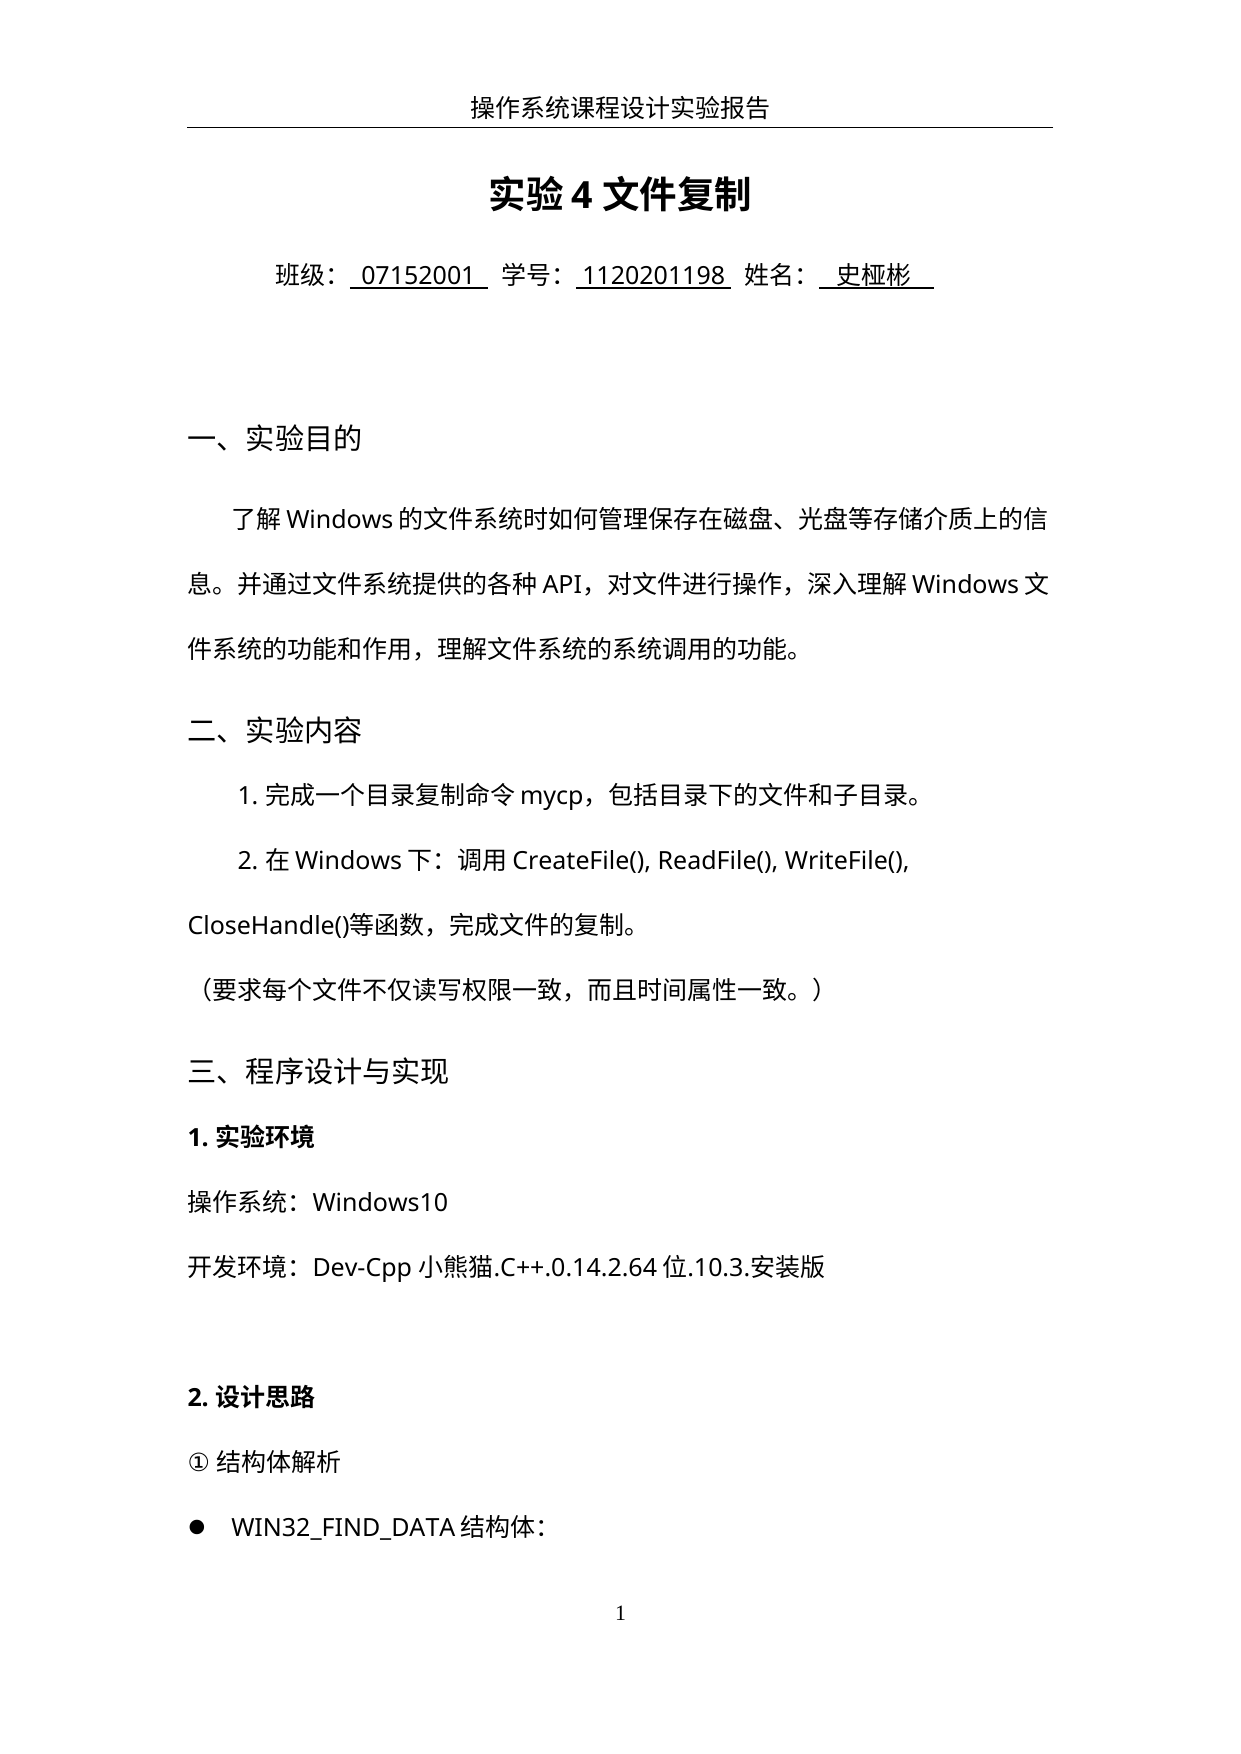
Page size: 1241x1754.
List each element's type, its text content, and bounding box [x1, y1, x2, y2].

text 二、实验内容 [187, 696, 1053, 761]
subtitle 实验4 文件复制 [187, 160, 1053, 225]
text 班级： 07152001 学号： 1120201198 姓名： 史桠彬 [231, 241, 1053, 306]
text 一、实验目的 [187, 404, 1053, 469]
list WIN32_FIND_DATA结构体： [187, 1493, 1053, 1558]
text 了解Windows的文件系统时如何管理保存在磁盘、光盘等存储介质上的信息。并通过文件系统提供的各种API，对文件进行操作，深入理解Windows文件系统的功能和作用，理解文件系统的系统调用的功能。 [187, 485, 1053, 680]
list 在Windows下：调用CreateFile(), ReadFile(), WriteFile(), CloseHandle()等函数，完成文件的复制。 [187, 826, 1053, 956]
list ① 结构体解析 [187, 1428, 1053, 1493]
list 完成一个目录复制命令mycp，包括目录下的文件和子目录。 [187, 761, 1053, 826]
text 三、程序设计与实现 [187, 1038, 1053, 1103]
text 1. 实验环境 操作系统：Windows10 开发环境：Dev-Cpp 小熊猫.C++.0.14.2.64位.10.3.安装版 [187, 1103, 1053, 1298]
list （要求每个文件不仅读写权限一致，而且时间属性一致。） [187, 956, 1053, 1021]
list 设计思路 [187, 1363, 1053, 1428]
